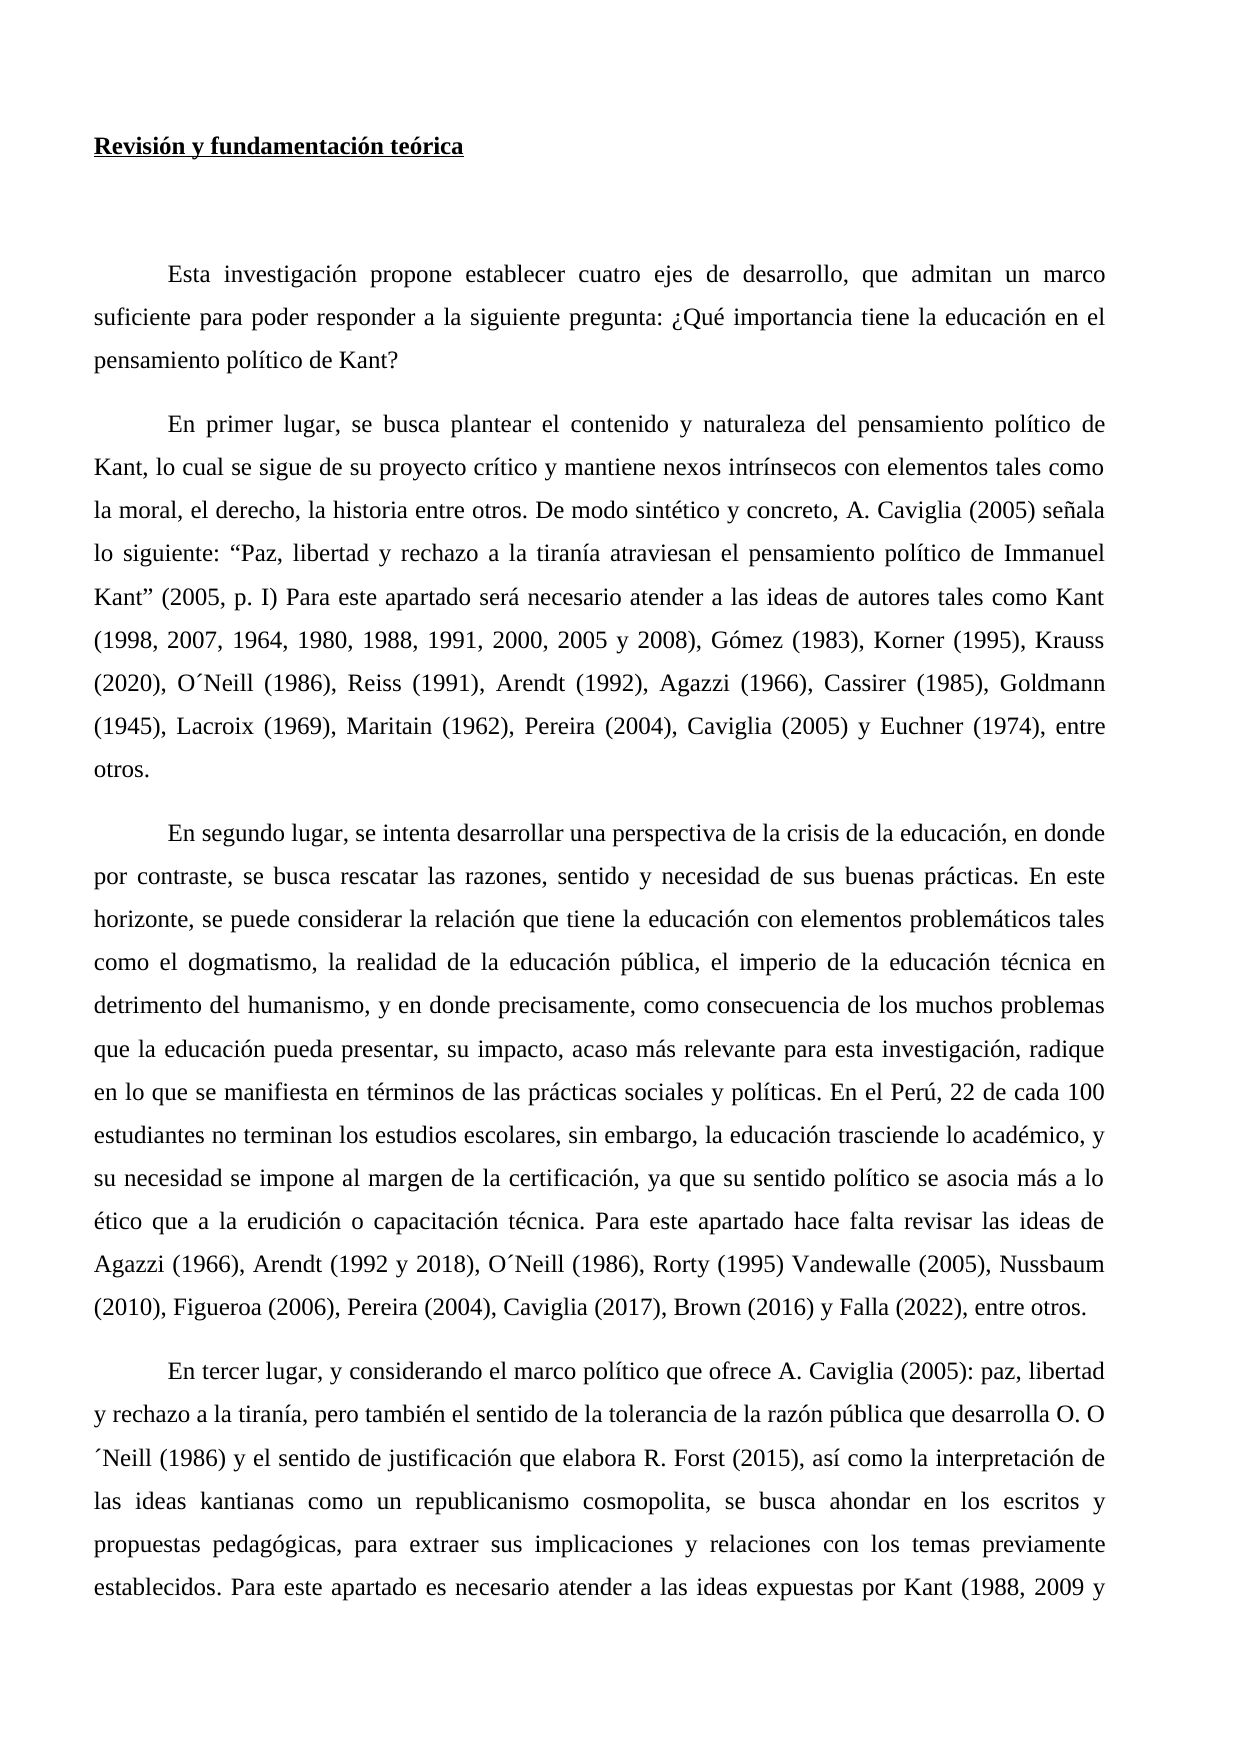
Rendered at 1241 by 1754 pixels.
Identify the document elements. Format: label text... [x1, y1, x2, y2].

text Esta investigación propone establecer cuatro ejes de desarrollo, que admitan un marco suficiente para poder responder a la siguiente pregunta: ¿Qué importancia tiene la educación en el pensamiento político de Kant? [94, 259, 1106, 374]
text Revisión y fundamentación teórica [94, 131, 1106, 160]
text En segundo lugar, se intenta desarrollar una perspectiva de la crisis de la educación, en donde por contraste, se busca rescatar las razones, sentido y necesidad de sus buenas prácticas. En este horizonte, se puede considerar la relación que tiene la educación con elementos problemáticos tales como el dogmatismo, la realidad de la educación pública, el imperio de la educación técnica en detrimento del humanismo, y en donde precisamente, como consecuencia de los muchos problemas que la educación pueda presentar, su impacto, acaso más relevante para esta investigación, radique en lo que se manifiesta en términos de las prácticas sociales y políticas. En el Perú, 22 de cada 100 estudiantes no terminan los estudios escolares, sin embargo, la educación trasciende lo académico, y su necesidad se impone al margen de la certificación, ya que su sentido político se asocia más a lo ético que a la erudición o capacitación técnica. Para este apartado hace falta revisar las ideas de Agazzi (1966), Arendt (1992 y 2018), O´Neill (1986), Rorty (1995) Vandewalle (2005), Nussbaum (2010), Figueroa (2006), Pereira (2004), Caviglia (2017), Brown (2016) y Falla (2022), entre otros. [94, 818, 1106, 1321]
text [94, 1356, 1106, 1601]
text En primer lugar, se busca plantear el contenido y naturaleza del pensamiento político de Kant, lo cual se sigue de su proyecto crítico y mantiene nexos intrínsecos con elementos tales como la moral, el derecho, la historia entre otros. De modo sintético y concreto, A. Caviglia (2005) señala lo siguiente: “Paz, libertad y rechazo a la tiranía atraviesan el pensamiento político de Immanuel Kant” (2005, p. I) Para este apartado será necesario atender a las ideas de autores tales como Kant (1998, 2007, 1964, 1980, 1988, 1991, 2000, 2005 y 2008), Gómez (1983), Korner (1995), Krauss (2020), O´Neill (1986), Reiss (1991), Arendt (1992), Agazzi (1966), Cassirer (1985), Goldmann (1945), Lacroix (1969), Maritain (1962), Pereira (2004), Caviglia (2005) y Euchner (1974), entre otros. [94, 409, 1106, 783]
